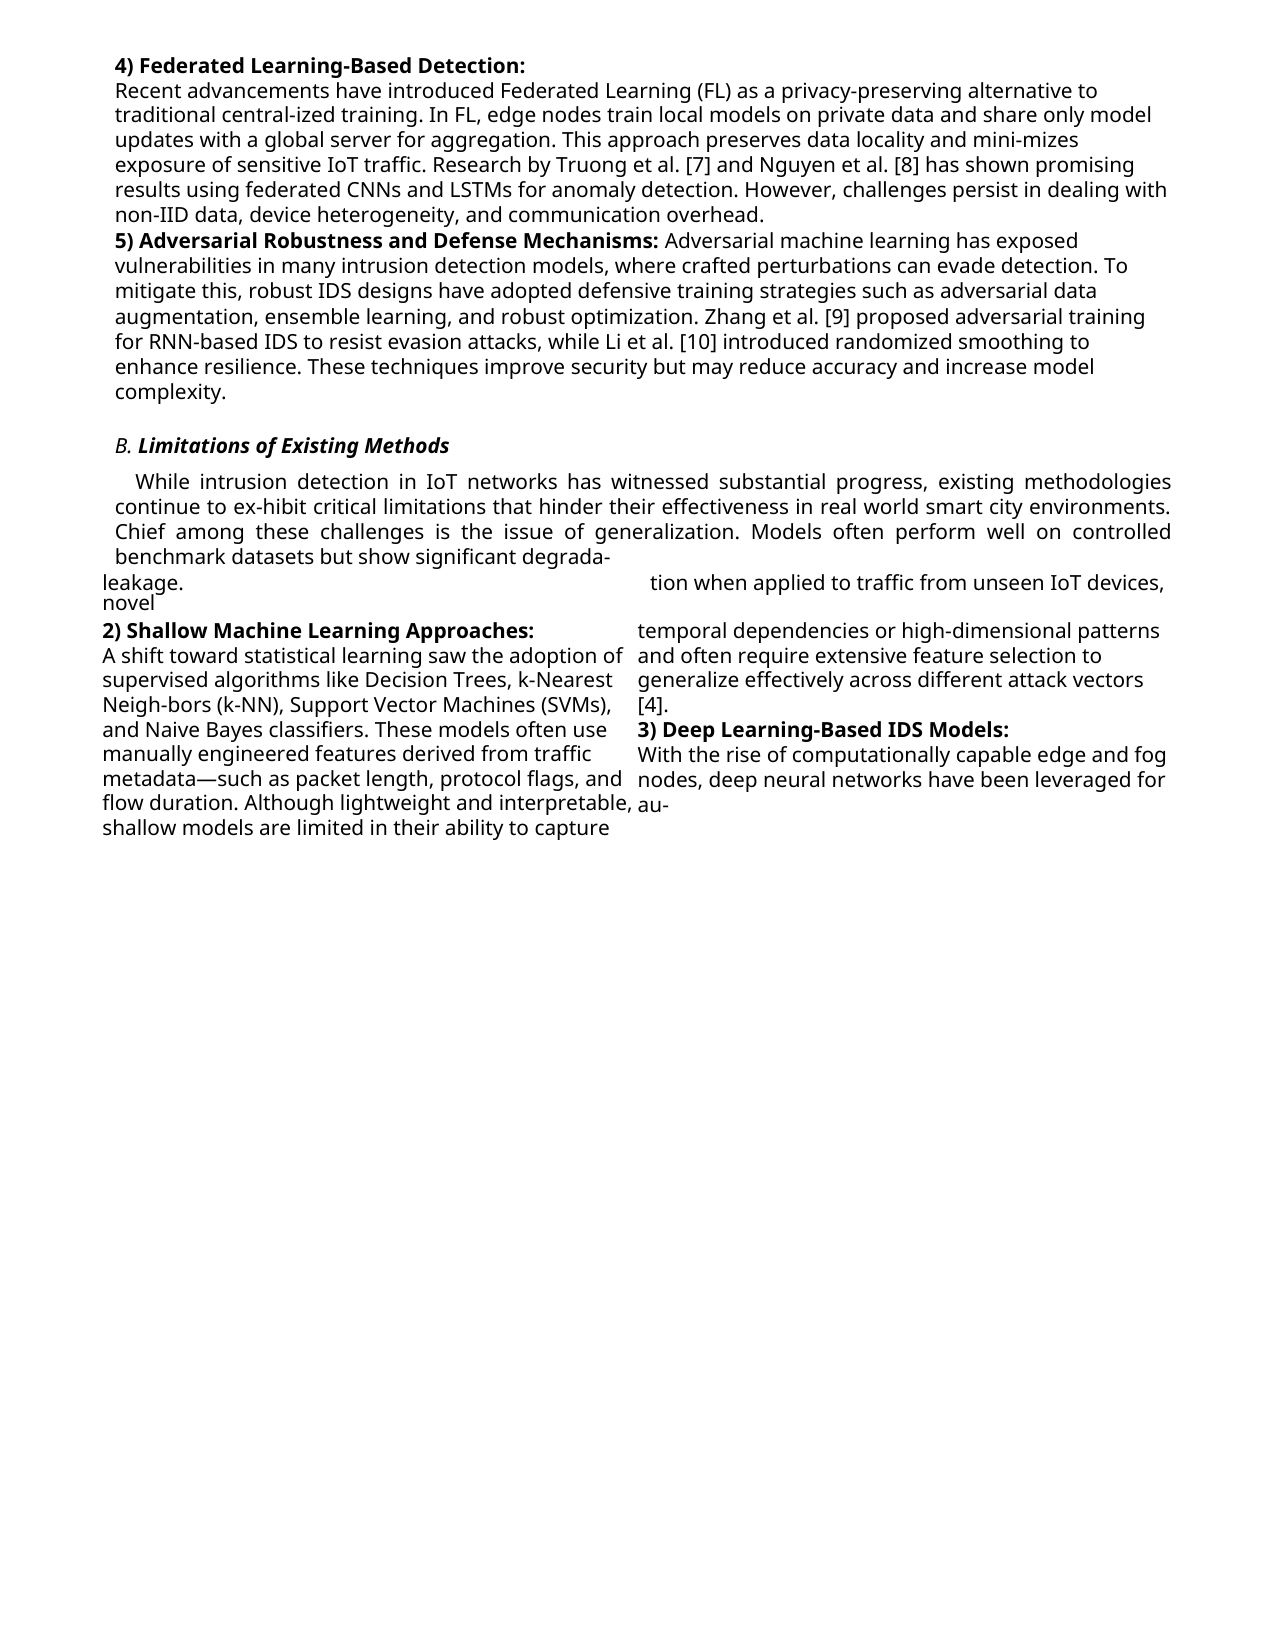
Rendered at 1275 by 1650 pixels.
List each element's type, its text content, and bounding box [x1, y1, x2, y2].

text leakage. tion when applied to traffic from unseen IoT devices, novel [102, 574, 1175, 615]
text 2) Shallow Machine Learning Approaches: A shift toward statistical learning saw the adoption of supervised algorithms like Decision Trees, k-Nearest Neigh-bors (k-NN), Support Vector Machines (SVMs), and Naive Bayes classifiers. These models often use manually engineered features derived from traffic metadata—such as packet length, protocol flags, and flow duration. Although lightweight and interpretable, shallow models are limited in their ability to capture temporal dependencies or high-dimensional patterns and often require extensive feature selection to generalize effectively across different attack vectors [4]. [102, 619, 1175, 840]
text B. Limitations of Existing Methods [114, 436, 1175, 457]
text 5) Adversarial Robustness and Defense Mechanisms: Adversarial machine learning has exposed vulnerabilities in many intrusion detection models, where crafted perturbations can evade detection. To mitigate this, robust IDS designs have adopted defensive training strategies such as adversarial data augmentation, ensemble learning, and robust optimization. Zhang et al. [9] proposed adversarial training for RNN-based IDS to resist evasion attacks, while Li et al. [10] introduced randomized smoothing to enhance resilience. These techniques improve security but may reduce accuracy and increase model complexity. [114, 228, 1175, 405]
text 4) Federated Learning-Based Detection: Recent advancements have introduced Federated Learning (FL) as a privacy-preserving alternative to traditional central-ized training. In FL, edge nodes train local models on private data and share only model updates with a global server for aggregation. This approach preserves data locality and mini-mizes exposure of sensitive IoT traffic. Research by Truong et al. [7] and Nguyen et al. [8] has shown promising results using federated CNNs and LSTMs for anomaly detection. However, challenges persist in dealing with non-IID data, device heterogeneity, and communication overhead. [114, 53, 1175, 227]
text While intrusion detection in IoT networks has witnessed substantial progress, existing methodologies continue to ex-hibit critical limitations that hinder their effectiveness in real world smart city environments. Chief among these challenges is the issue of generalization. Models often perform well on controlled benchmark datasets but show significant degrada- [114, 469, 1173, 569]
text 3) Deep Learning-Based IDS Models: With the rise of computationally capable edge and fog nodes, deep neural networks have been leveraged for au- [637, 717, 1175, 817]
